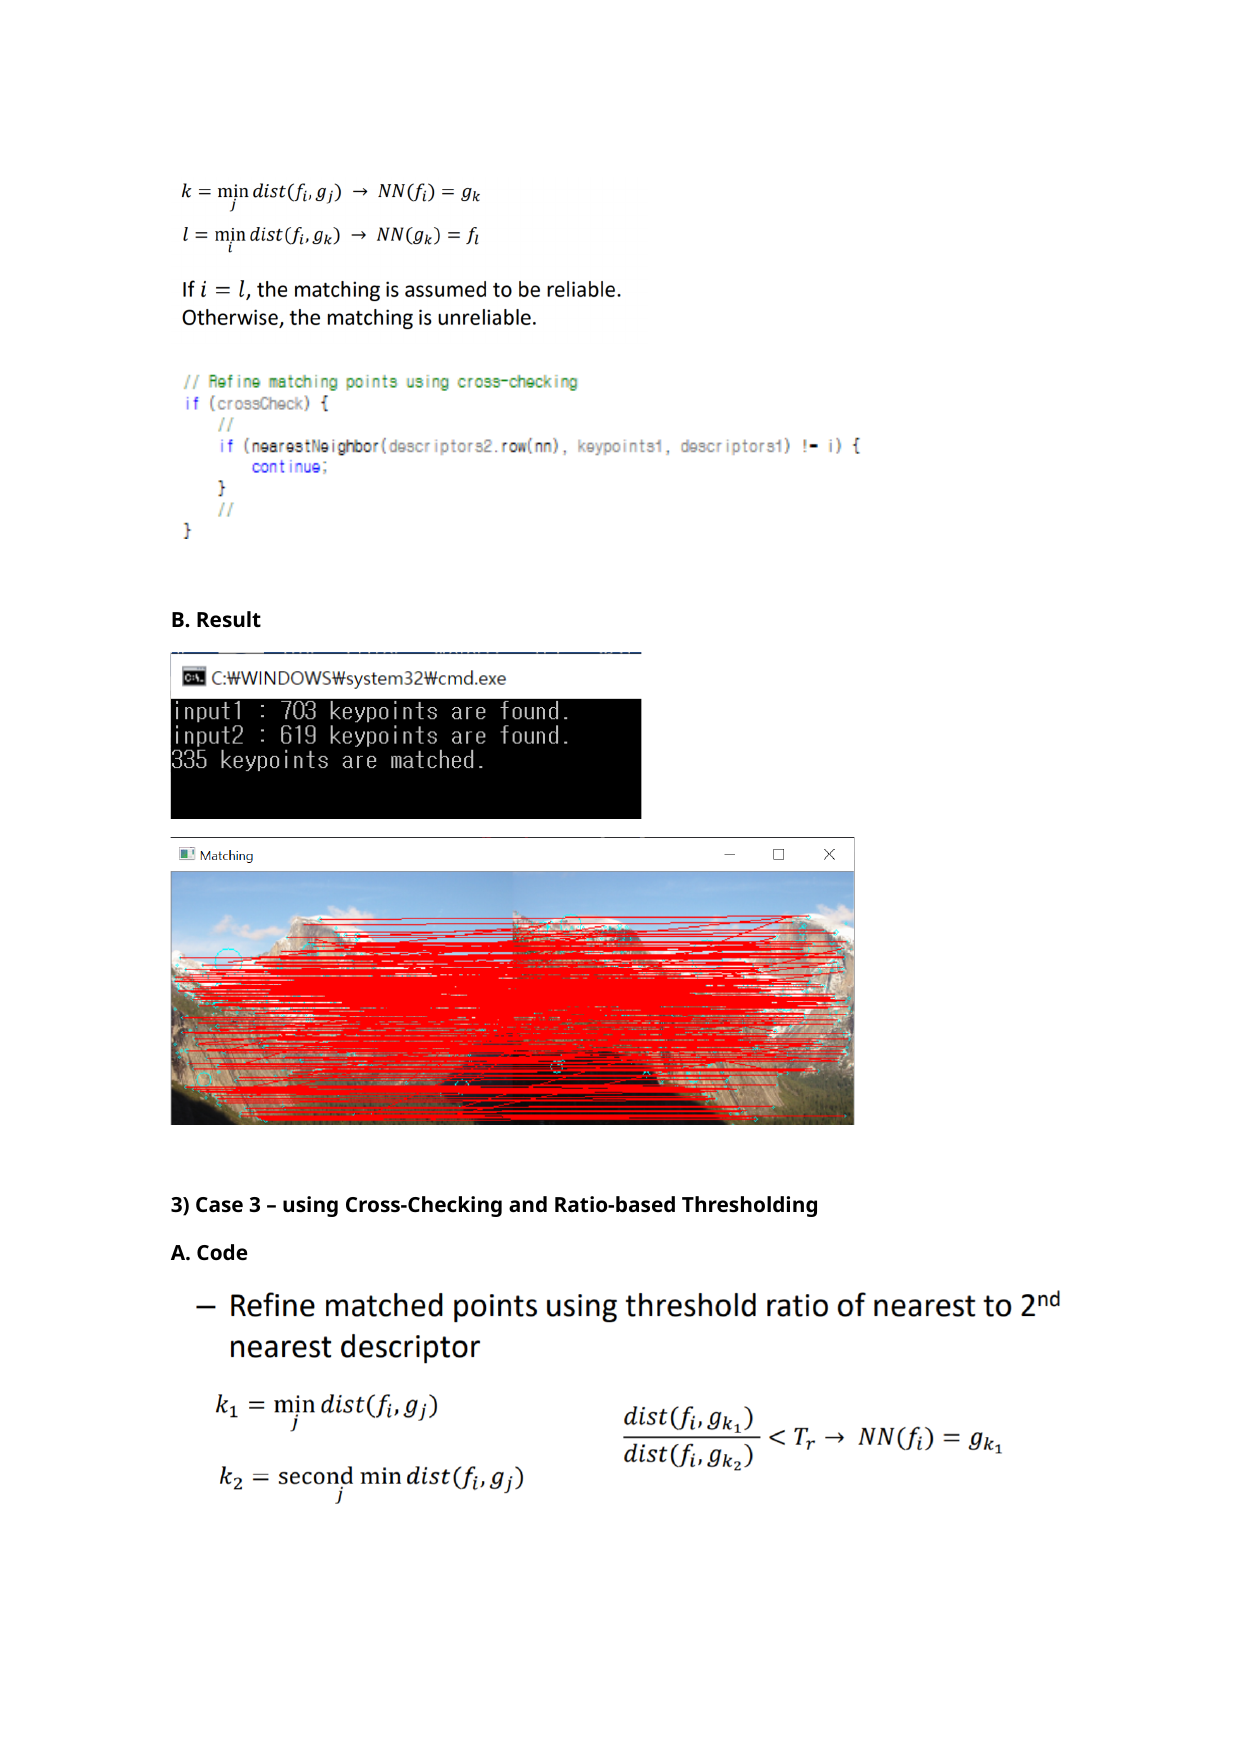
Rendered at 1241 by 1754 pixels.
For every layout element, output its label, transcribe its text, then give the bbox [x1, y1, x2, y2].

picture [170, 177, 649, 344]
text A. Code [150, 1238, 1090, 1266]
picture [170, 652, 642, 819]
text B. Result [150, 605, 1090, 633]
picture [170, 837, 855, 1125]
picture [170, 1285, 1111, 1508]
picture [170, 362, 879, 539]
text 3) Case 3 – using Cross-Checking and Ratio-based Thresholding [150, 1191, 1090, 1219]
